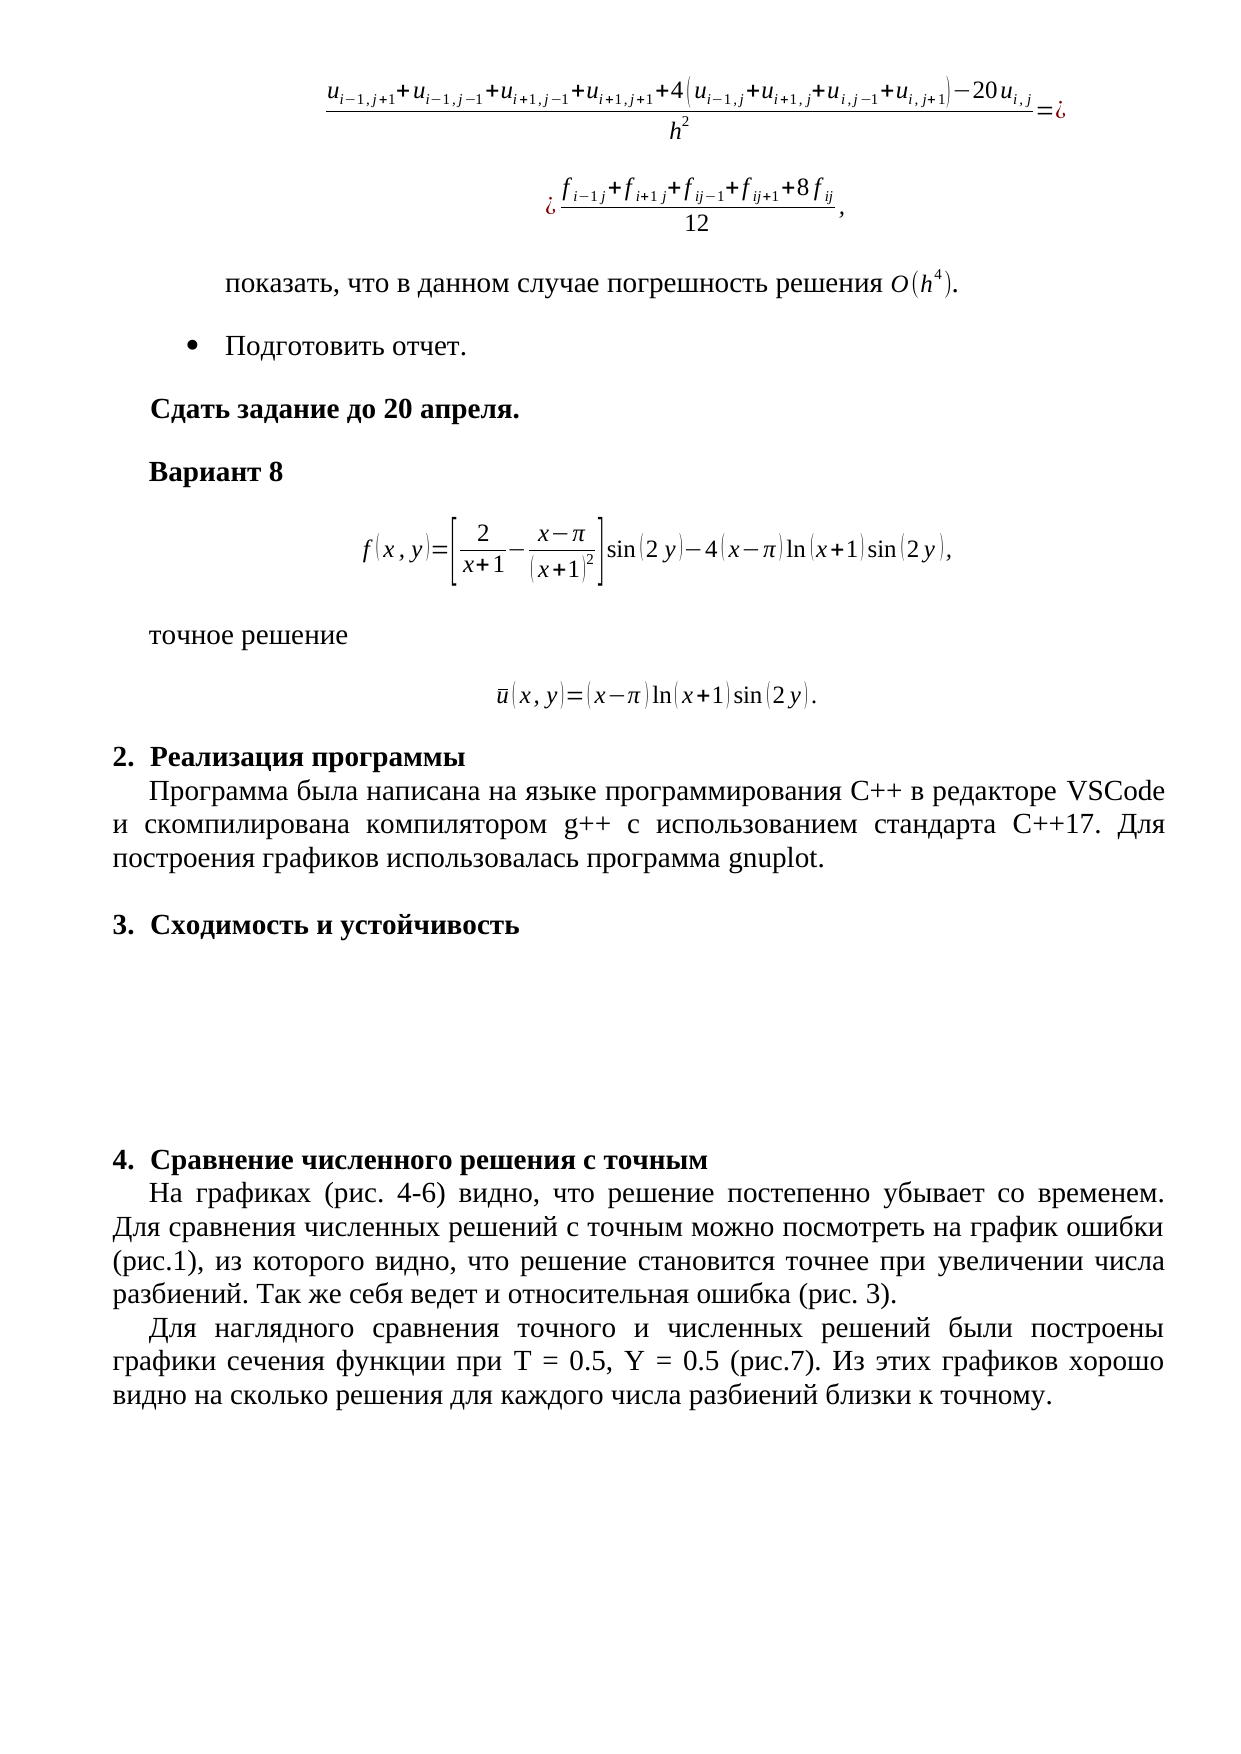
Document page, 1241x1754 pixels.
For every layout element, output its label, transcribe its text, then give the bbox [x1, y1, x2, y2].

text показать, что в данном случае погрешность решения . [225, 266, 1165, 299]
text Для наглядного сравнения точного и численных решений были построены графики сечения функции при T = 0.5, Y = 0.5 (рис.7). Из этих графиков хорошо видно на сколько решения для каждого числа разбиений близки к точному. [112, 1310, 1165, 1410]
text Программа была написана на языке программирования С++ в редакторе VSCode и скомпилирована компилятором g++ с использованием стандарта C++17. Для построения графиков использовалась программа gnuplot. [112, 773, 1165, 874]
text На графиках (рис. 4-6) видно, что решение постепенно убывает со временем. Для сравнения численных решений с точным можно посмотреть на график ошибки (рис.1), из которого видно, что решение становится точнее при увеличении числа разбиений. Так же себя ведет и относительная ошибка (рис. 3). [112, 1176, 1165, 1310]
text точное решение [114, 617, 1165, 651]
list Сходимость и устойчивость [112, 907, 1165, 941]
list Сравнение численного решения с точным [112, 1142, 1165, 1176]
text Вариант 8 [114, 454, 1165, 487]
list Реализация программы [112, 739, 1165, 773]
text Сдать задание до 20 апреля. [150, 391, 1165, 425]
list Подготовить отчет. [187, 328, 1165, 362]
